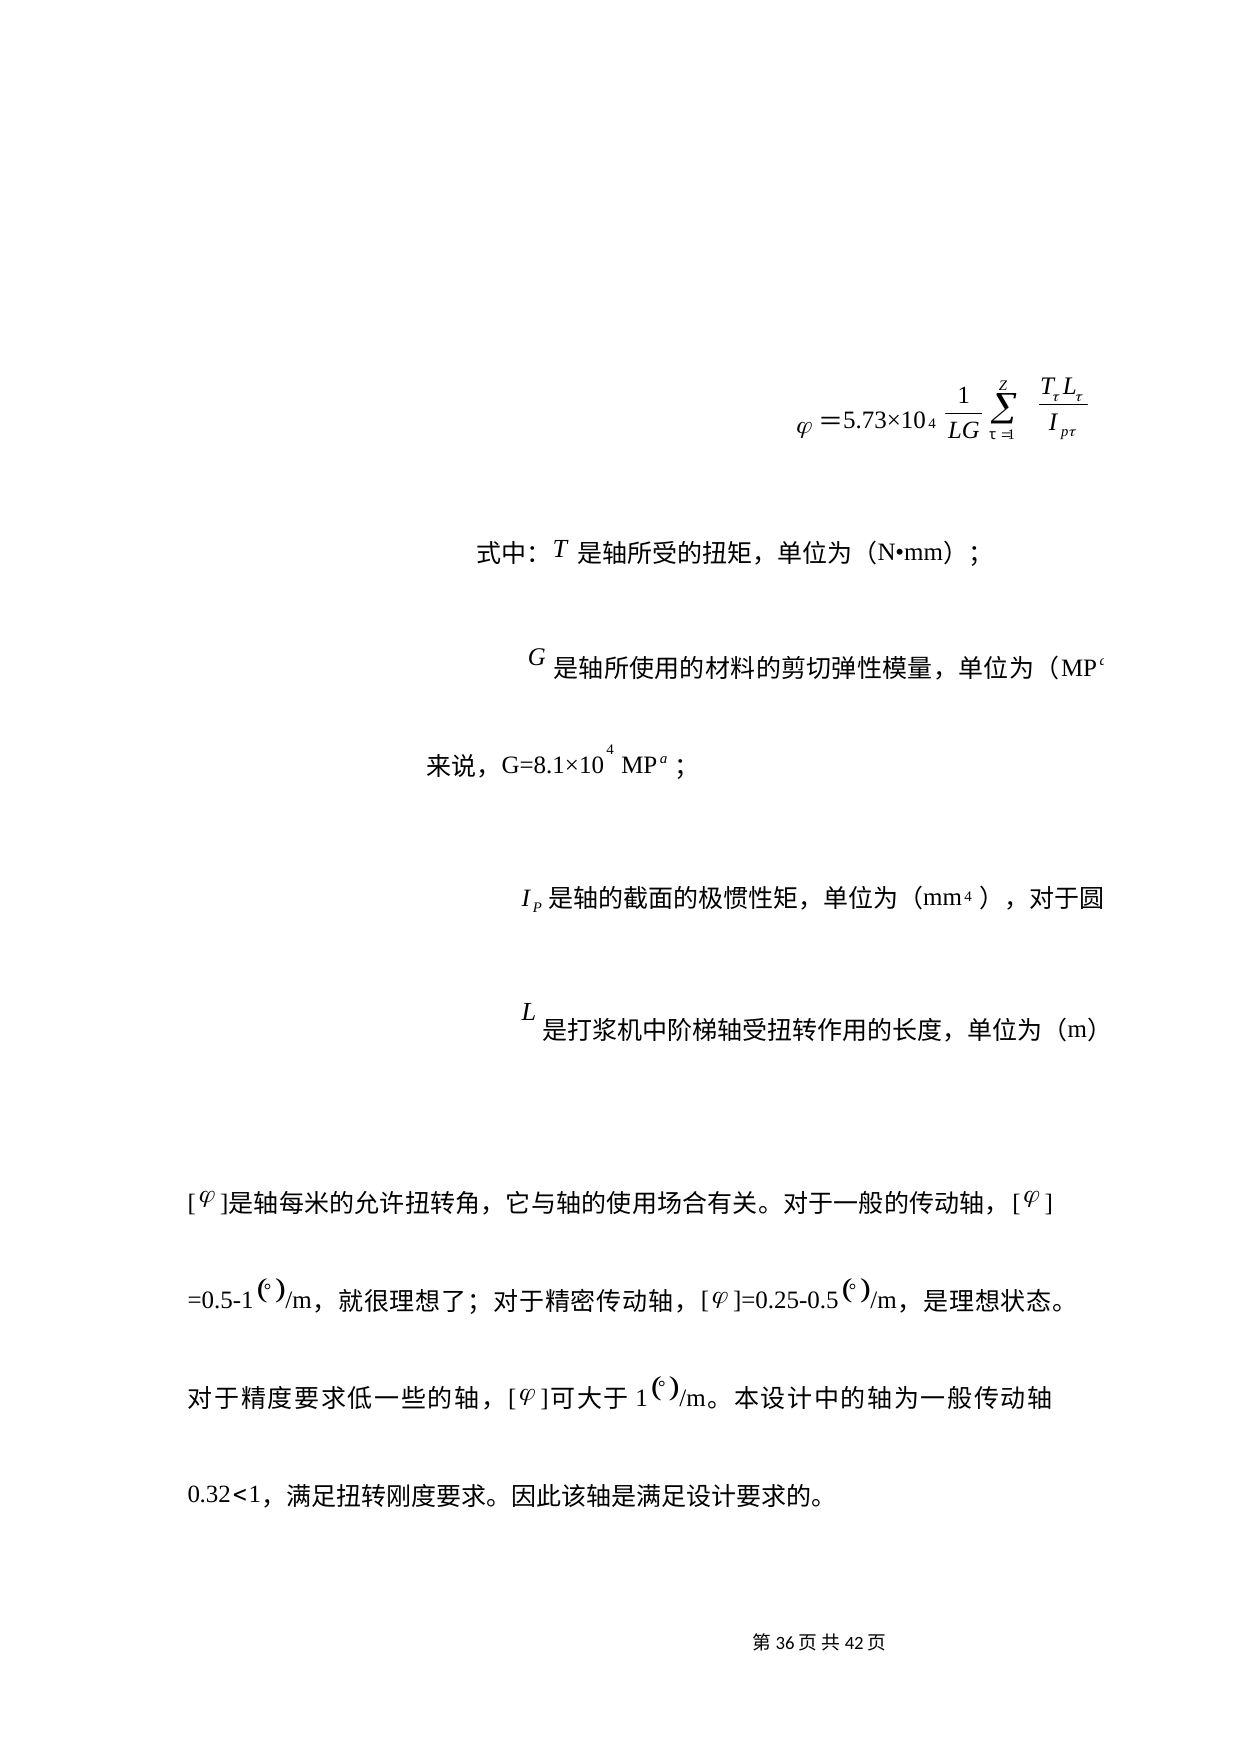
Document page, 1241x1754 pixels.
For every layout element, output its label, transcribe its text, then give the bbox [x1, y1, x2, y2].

text []是轴每米的允许扭转角，它与轴的使用场合有关。对于一般的传动轴，[]=0.5-1/m，就很理想了；对于精密传动轴，[]=0.25-0.5/m，是理想状态。对于精度要求低一些的轴，[]可大于1/m。本设计中的轴为一般传动轴 ，满足扭转刚度要求。因此该轴是满足设计要求的。 [187, 162, 1053, 1527]
